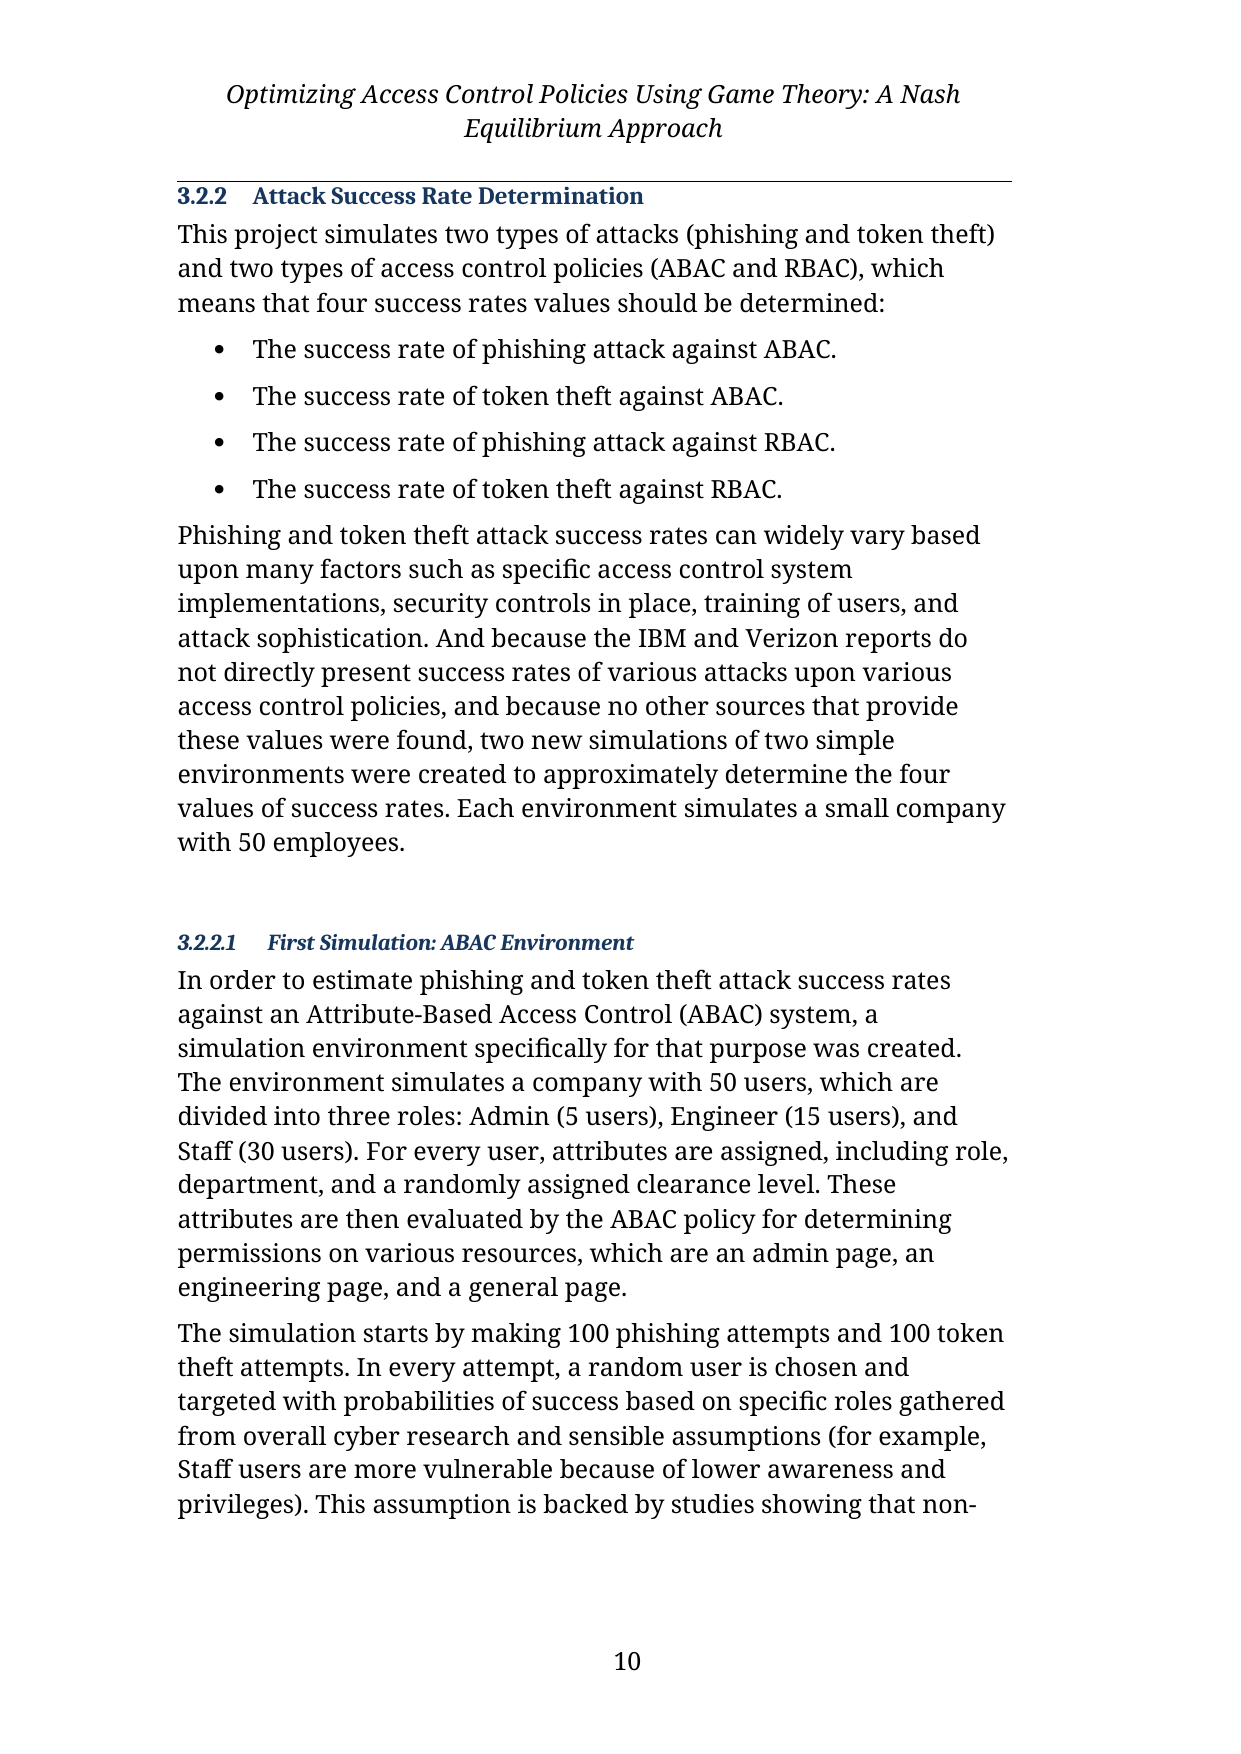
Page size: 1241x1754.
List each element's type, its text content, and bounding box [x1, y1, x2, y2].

text Phishing and token theft attack success rates can widely vary based upon many factors such as specific access control system implementations, security controls in place, training of users, and attack sophistication. And because the IBM and Verizon reports do not directly present success rates of various attacks upon various access control policies, and because no other sources that provide these values were found, two new simulations of two simple environments were created to approximately determine the four values of success rates. Each environment simulates a small company with 50 employees. [177, 518, 1012, 859]
subtitle First Simulation: ABAC Environment [177, 930, 1012, 957]
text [177, 1316, 1012, 1520]
list The success rate of phishing attack against RBAC. [215, 425, 1012, 459]
list The success rate of phishing attack against ABAC. [215, 332, 1012, 366]
list The success rate of token theft against RBAC. [215, 471, 1012, 506]
subtitle Attack Success Rate Determination [177, 182, 1012, 211]
text In order to estimate phishing and token theft attack success rates against an Attribute-Based Access Control (ABAC) system, a simulation environment specifically for that purpose was created. The environment simulates a company with 50 users, which are divided into three roles: Admin (5 users), Engineer (15 users), and Staff (30 users). For every user, attributes are assigned, including role, department, and a randomly assigned clearance level. These attributes are then evaluated by the ABAC policy for determining permissions on various resources, which are an admin page, an engineering page, and a general page. [177, 963, 1012, 1303]
list The success rate of token theft against ABAC. [215, 378, 1012, 412]
text This project simulates two types of attacks (phishing and token theft) and two types of access control policies (ABAC and RBAC), which means that four success rates values should be determined: [177, 217, 1012, 319]
